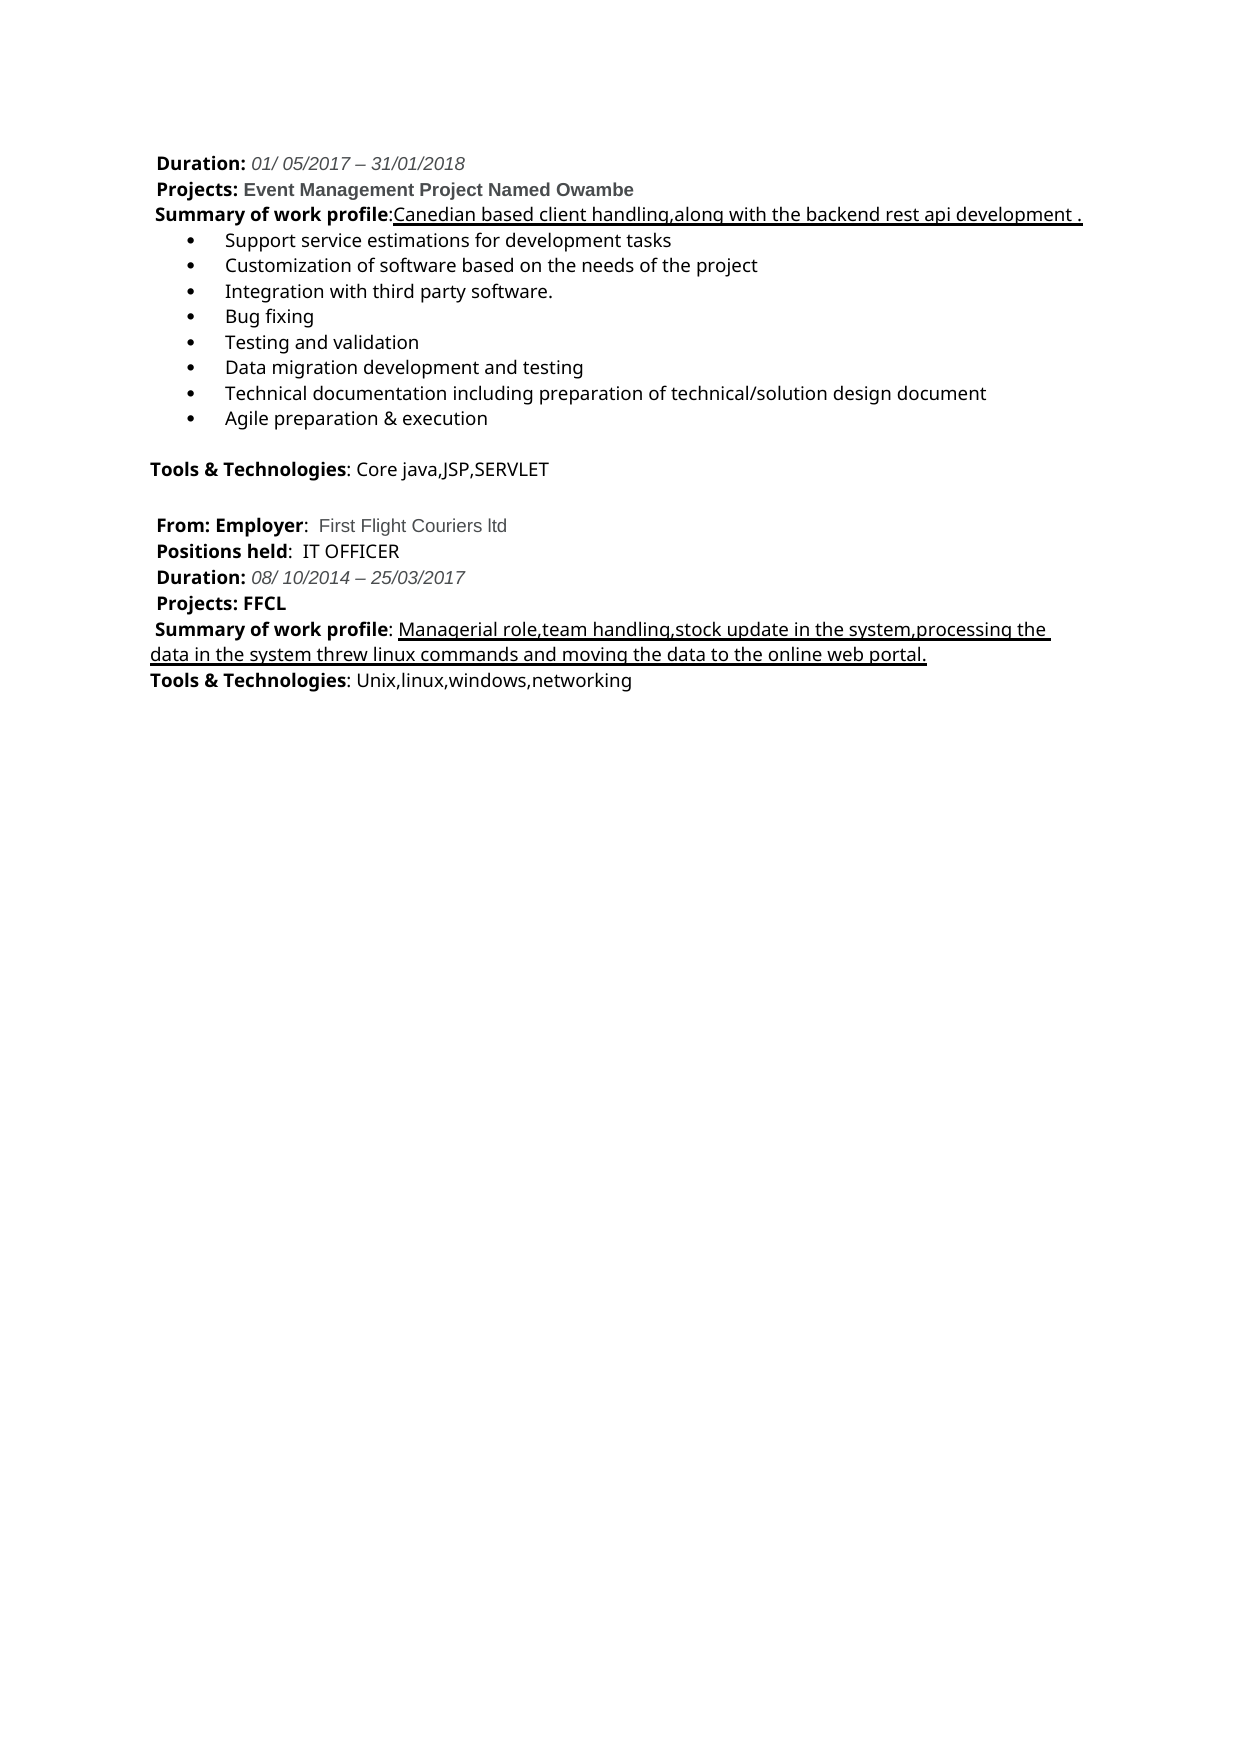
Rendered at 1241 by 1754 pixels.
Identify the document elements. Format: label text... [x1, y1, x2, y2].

text From: Employer: First Flight Couriers ltd [156, 512, 975, 538]
text Summary of work profile:Canedian based client handling,along with the backend rest api development . [150, 202, 1090, 227]
list Integration with third party software. [187, 278, 1090, 304]
text Duration: 01/ 05/2017 – 31/01/2018 [156, 150, 1040, 176]
text Summary of work profile: Managerial role,team handling,stock update in the system,processing the data in the system threw linux commands and moving the data to the online web portal. [150, 616, 1090, 667]
text Projects: Event Management Project Named Owambe [156, 176, 1040, 202]
list Technical documentation including preparation of technical/solution design document [187, 380, 1090, 406]
text Projects: FFCL [156, 591, 1040, 616]
list Bug fixing [187, 304, 1090, 329]
list Agile preparation & execution [187, 406, 1090, 431]
list Data migration development and testing [187, 355, 1090, 380]
text Positions held: IT OFFICER [156, 538, 1040, 564]
list Customization of software based on the needs of the project [187, 253, 1090, 278]
text Tools & Technologies: Unix,linux,windows,networking [150, 667, 1090, 693]
text Tools & Technologies: Core java,JSP,SERVLET [150, 457, 1090, 482]
list Support service estimations for development tasks [187, 227, 1090, 253]
text Duration: 08/ 10/2014 – 25/03/2017 [156, 564, 1040, 590]
list Testing and validation [187, 329, 1090, 355]
